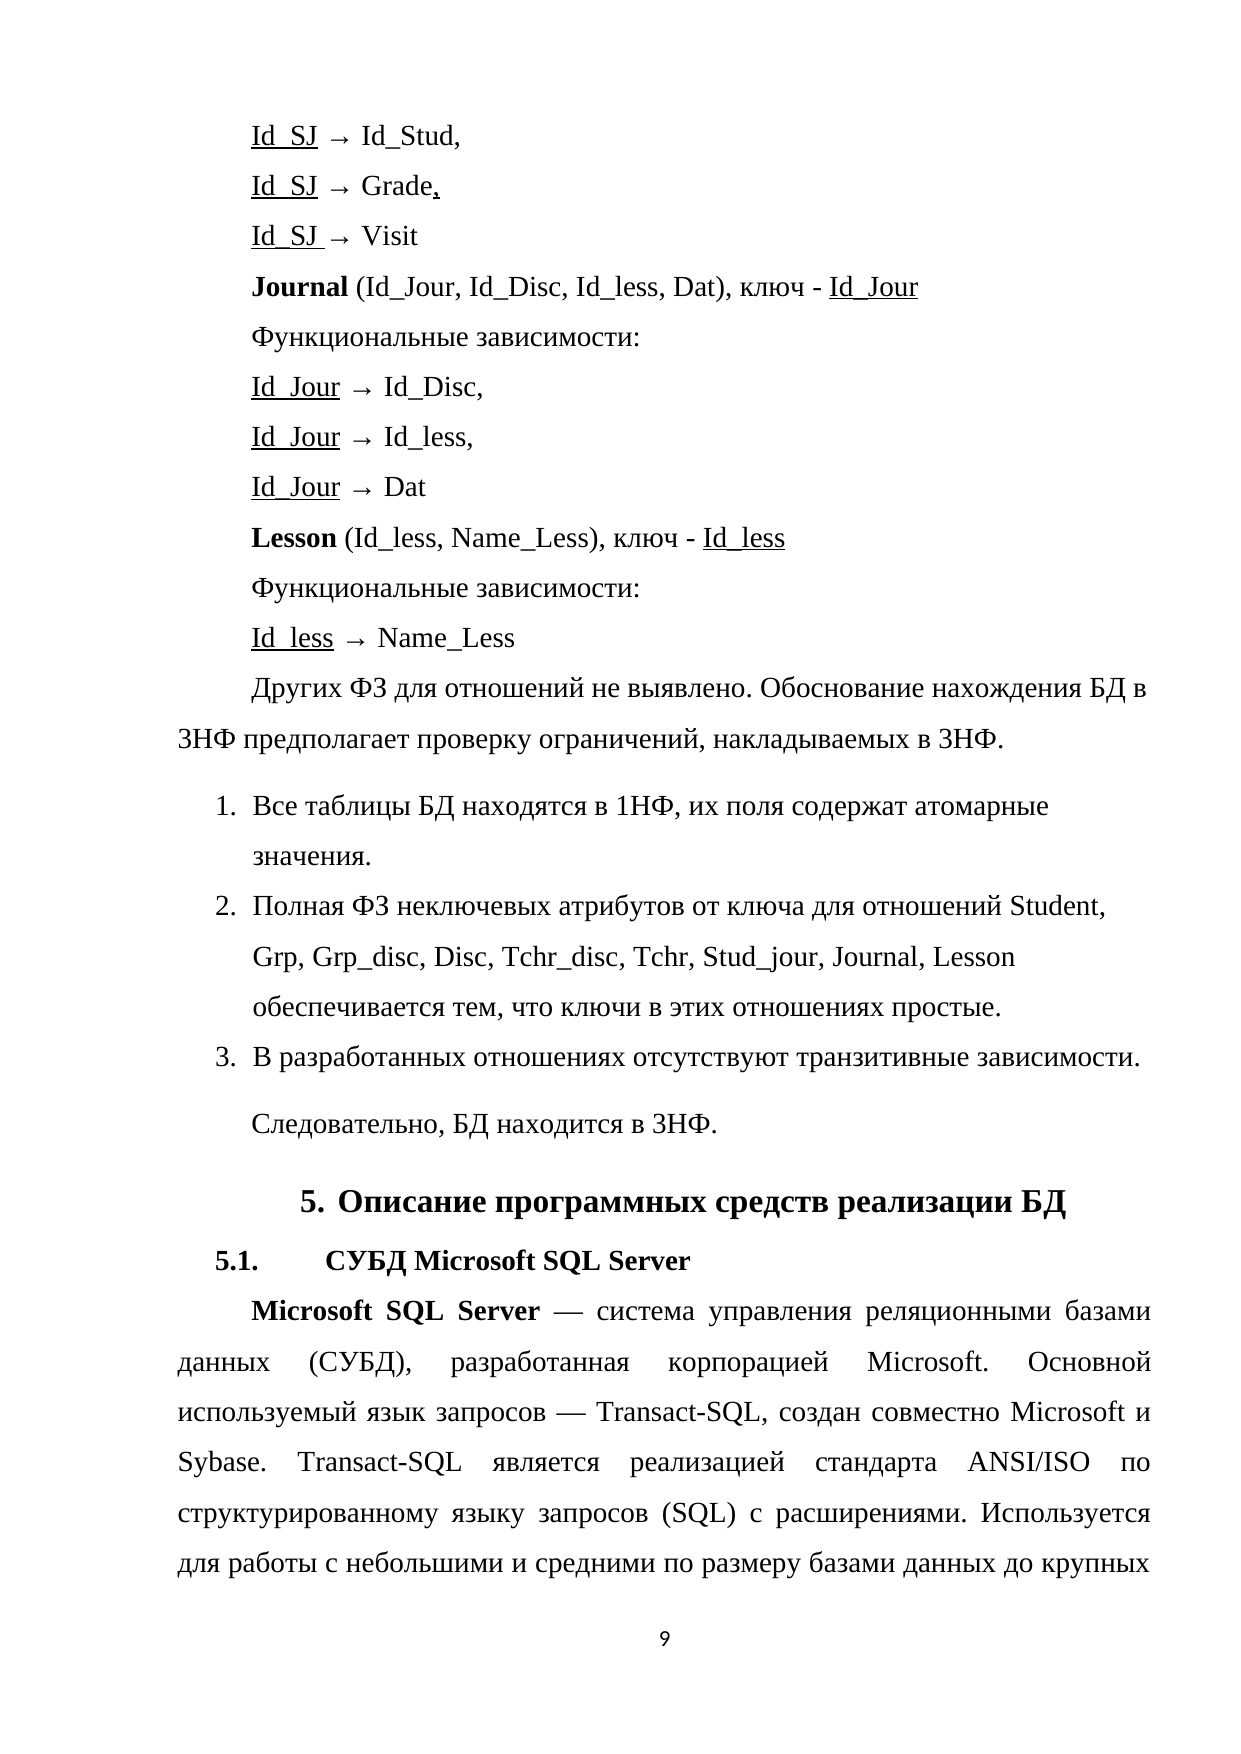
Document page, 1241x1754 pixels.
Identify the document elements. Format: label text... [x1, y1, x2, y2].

text Функциональные зависимости: [177, 319, 1152, 352]
text Journal (Id_Jour, Id_Disc, Id_less, Dat), ключ - Id_Jour [177, 269, 1152, 302]
text Id_SJ → Id_Stud, [177, 118, 1152, 152]
text Других ФЗ для отношений не выявлено. Обоснование нахождения БД в 3НФ предполагает проверку ограничений, накладываемых в 3НФ. [177, 670, 1152, 754]
list В разработанных отношениях отсутствуют транзитивные зависимости. [215, 1039, 1152, 1073]
subtitle Описание программных средств реализации БД [215, 1182, 1152, 1220]
list Полная ФЗ неключевых атрибутов от ключа для отношений Student, Grp, Grp_disc, Disc, Tchr_disc, Tchr, Stud_jour, Journal, Lesson обеспечивается тем, что ключи в этих отношениях простые. [215, 888, 1152, 1022]
list Все таблицы БД находятся в 1НФ, их поля содержат атомарные значения. [215, 788, 1152, 872]
text Lesson (Id_less, Name_Less), ключ - Id_less [177, 520, 1152, 553]
text Id_SJ → Grade, [177, 168, 1152, 202]
subtitle СУБД Microsoft SQL Server [215, 1243, 1152, 1277]
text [177, 1293, 1152, 1579]
text Id_less → Name_Less [177, 620, 1152, 654]
text Id_Jour → Id_Disc, [177, 369, 1152, 403]
text Id_Jour → Dat [177, 469, 1152, 503]
text Функциональные зависимости: [177, 570, 1152, 603]
text Id_Jour → Id_less, [177, 419, 1152, 453]
text Следовательно, БД находится в 3НФ. [177, 1106, 1152, 1140]
text Id_SJ → Visit [177, 218, 1152, 252]
